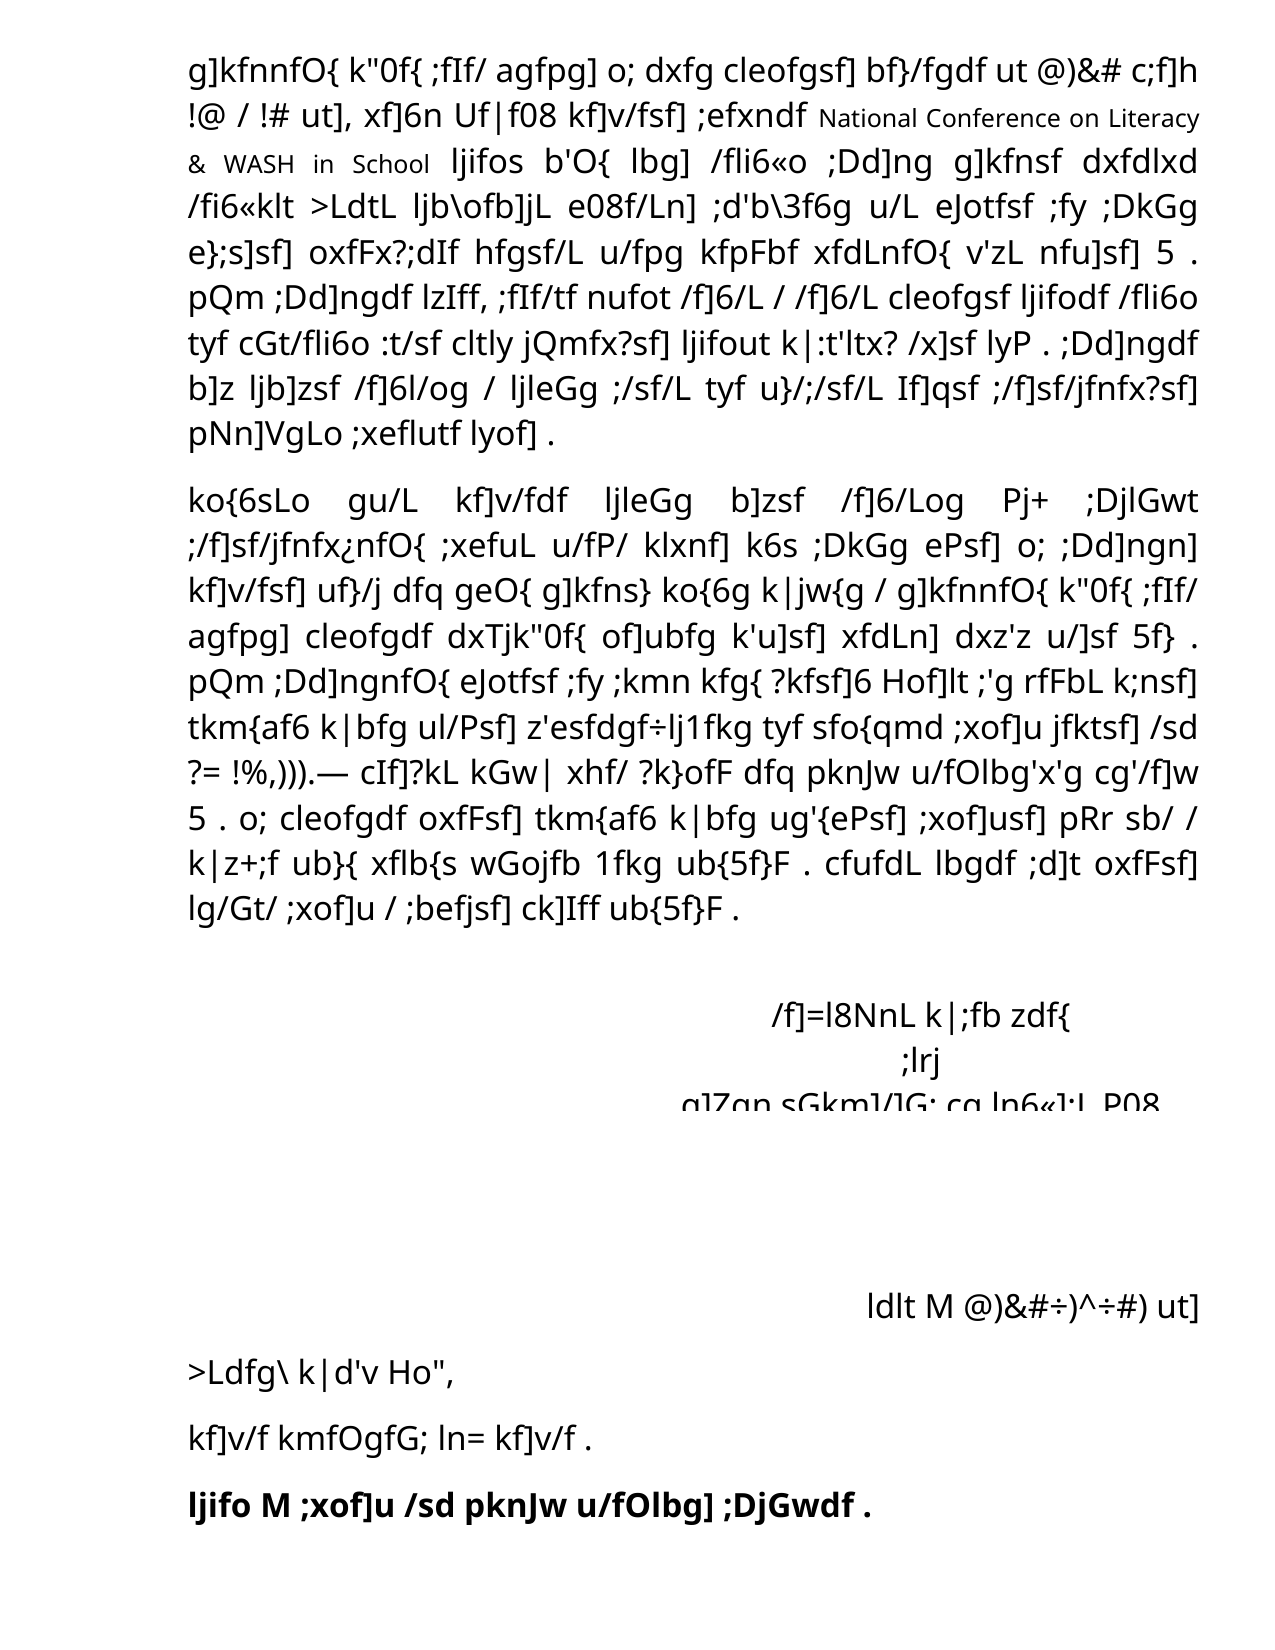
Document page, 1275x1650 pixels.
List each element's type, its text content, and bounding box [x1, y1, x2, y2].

text ldlt M @)&#÷)^÷#) ut] [187, 1283, 1200, 1328]
text >Ldfg\ k|d'v Ho", [187, 1349, 1200, 1394]
text ljifo M ;xof]u /sd pknJw u/fOlbg] ;DjGwdf . [187, 1481, 1200, 1527]
text kf]v/f kmfOgfG; ln= kf]v/f . [187, 1415, 1200, 1461]
text ko{6sLo gu/L kf]v/fdf ljleGg b]zsf /f]6/Log Pj+ ;DjlGwt ;/f]sf/jfnfx¿nfO{ ;xefuL u/fP/ klxnf] k6s ;DkGg ePsf] o; ;Dd]ngn] kf]v/fsf] uf}/j dfq geO{ g]kfns} ko{6g k|jw{g / g]kfnnfO{ k"0f{ ;fIf/ agfpg] cleofgdf dxTjk"0f{ of]ubfg k'u]sf] xfdLn] dxz'z u/]sf 5f} . pQm ;Dd]ngnfO{ eJotfsf ;fy ;kmn kfg{ ?kfsf]6 Hof]lt ;'g rfFbL k;nsf] tkm{af6 k|bfg ul/Psf] z'esfdgf÷lj1fkg tyf sfo{qmd ;xof]u jfktsf] /sd ?= !%,))).— cIf]?kL kGw| xhf/ ?k}ofF dfq pknJw u/fOlbg'x'g cg'/f]w 5 . o; cleofgdf oxfFsf] tkm{af6 k|bfg ug'{ePsf] ;xof]usf] pRr sb/ / k|z+;f ub}{ xflb{s wGojfb 1fkg ub{5f}F . cfufdL lbgdf ;d]t oxfFsf] lg/Gt/ ;xof]u / ;befjsf] ck]Iff ub{5f}F . [187, 476, 1200, 931]
text g]kfnnfO{ k"0f{ ;fIf/ agfpg] o; dxfg cleofgsf] bf}/fgdf ut @)&# c;f]h !@ / !# ut], xf]6n Uf|f08 kf]v/fsf] ;efxndf National Conference on Literacy & WASH in School ljifos b'O{ lbg] /fli6«o ;Dd]ng g]kfnsf dxfdlxd /fi6«klt >LdtL ljb\ofb]jL e08f/Ln] ;d'b\3f6g u/L eJotfsf ;fy ;DkGg e};s]sf] oxfFx?;dIf hfgsf/L u/fpg kfpFbf xfdLnfO{ v'zL nfu]sf] 5 . pQm ;Dd]ngdf lzIff, ;fIf/tf nufot /f]6/L / /f]6/L cleofgsf ljifodf /fli6o tyf cGt/fli6o :t/sf cltly jQmfx?sf] ljifout k|:t'ltx? /x]sf lyP . ;Dd]ngdf b]z ljb]zsf /f]6l/og / ljleGg ;/sf/L tyf u}/;/sf/L If]qsf ;/f]sf/jfnfx?sf] pNn]VgLo ;xeflutf lyof] . [187, 47, 1200, 456]
